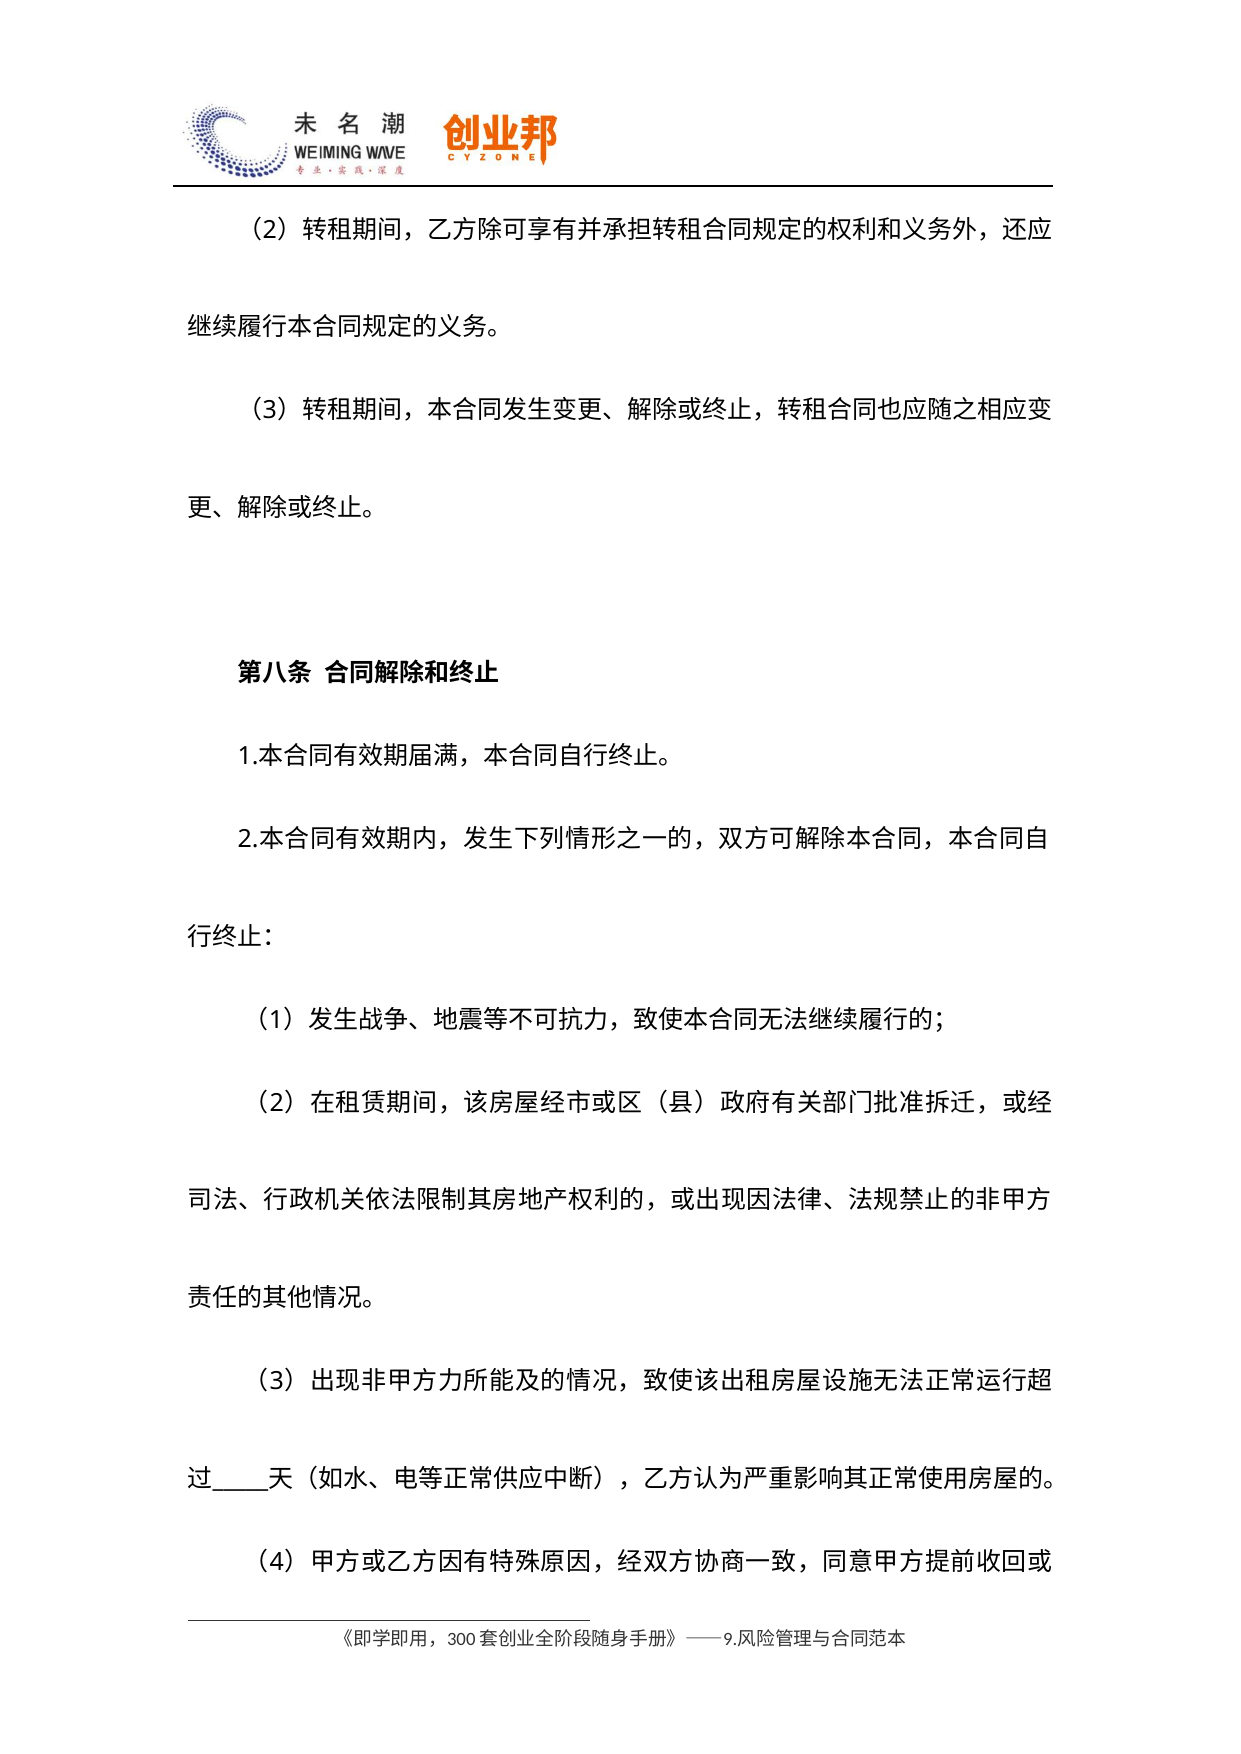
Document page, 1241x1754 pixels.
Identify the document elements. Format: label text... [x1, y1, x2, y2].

picture [172, 88, 588, 183]
text （2）转租期间，乙方除可享有并承担转租合同规定的权利和义务外，还应继续履行本合同规定的义务。 [187, 195, 1053, 357]
text （3）转租期间，本合同发生变更、解除或终止，转租合同也应随之相应变更、解除或终止。 [187, 375, 1053, 538]
text （3）出现非甲方力所能及的情况，致使该出租房屋设施无法正常运行超过_____天（如水、电等正常供应中断），乙方认为严重影响其正常使用房屋的。 [187, 1346, 1053, 1509]
text 第八条 合同解除和终止 [187, 638, 1053, 703]
text 2.本合同有效期内，发生下列情形之一的，双方可解除本合同，本合同自行终止： [187, 804, 1053, 967]
text （2）在租赁期间，该房屋经市或区（县）政府有关部门批准拆迁，或经司法、行政机关依法限制其房地产权利的，或出现因法律、法规禁止的非甲方责任的其他情况。 [187, 1068, 1053, 1328]
text 1.本合同有效期届满，本合同自行终止。 [187, 721, 1053, 786]
text （1）发生战争、地震等不可抗力，致使本合同无法继续履行的； [187, 985, 1053, 1050]
text （4）甲方或乙方因有特殊原因，经双方协商一致，同意甲方提前收回或乙方提前退交部分或全部房屋的。 [187, 1527, 1053, 1592]
